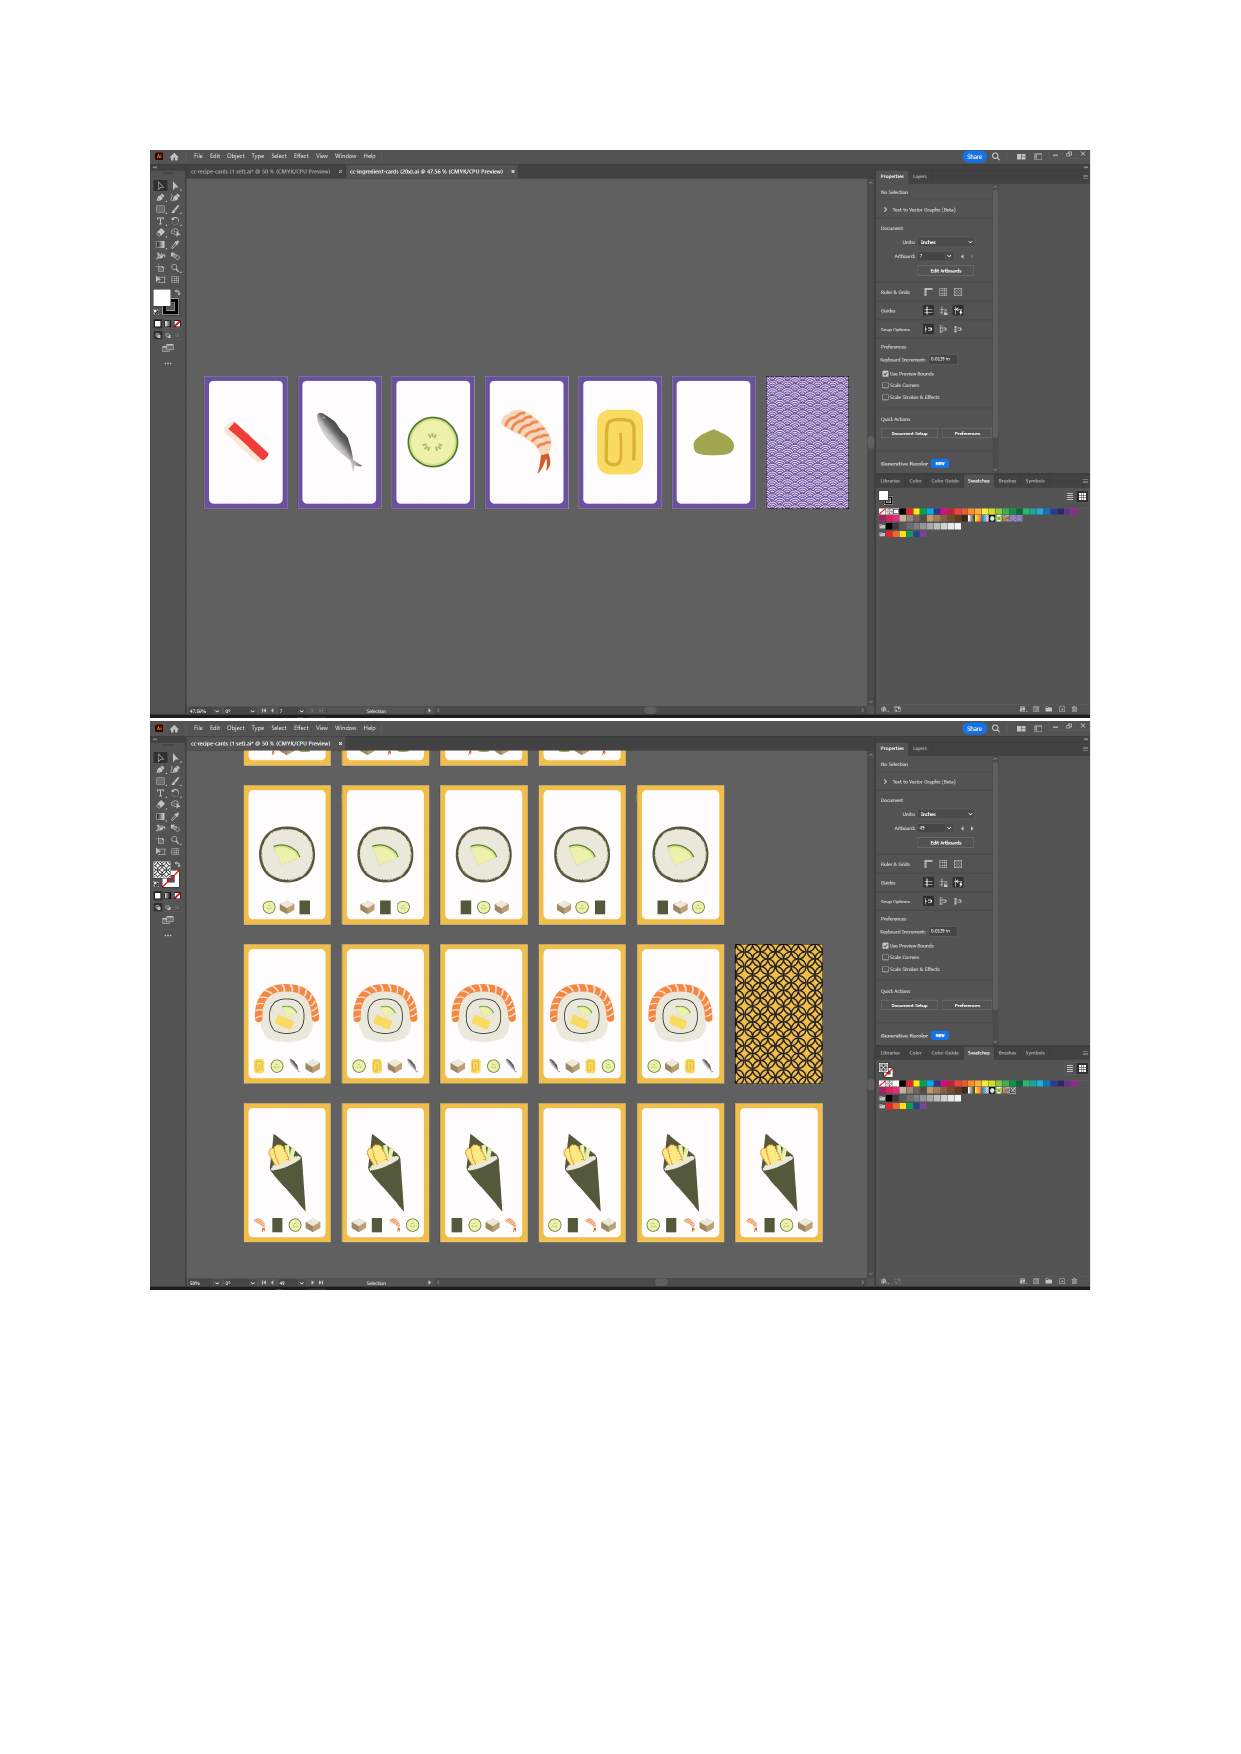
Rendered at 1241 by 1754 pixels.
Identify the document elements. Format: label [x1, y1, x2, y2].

picture [150, 721, 1091, 1290]
picture [150, 150, 1091, 718]
